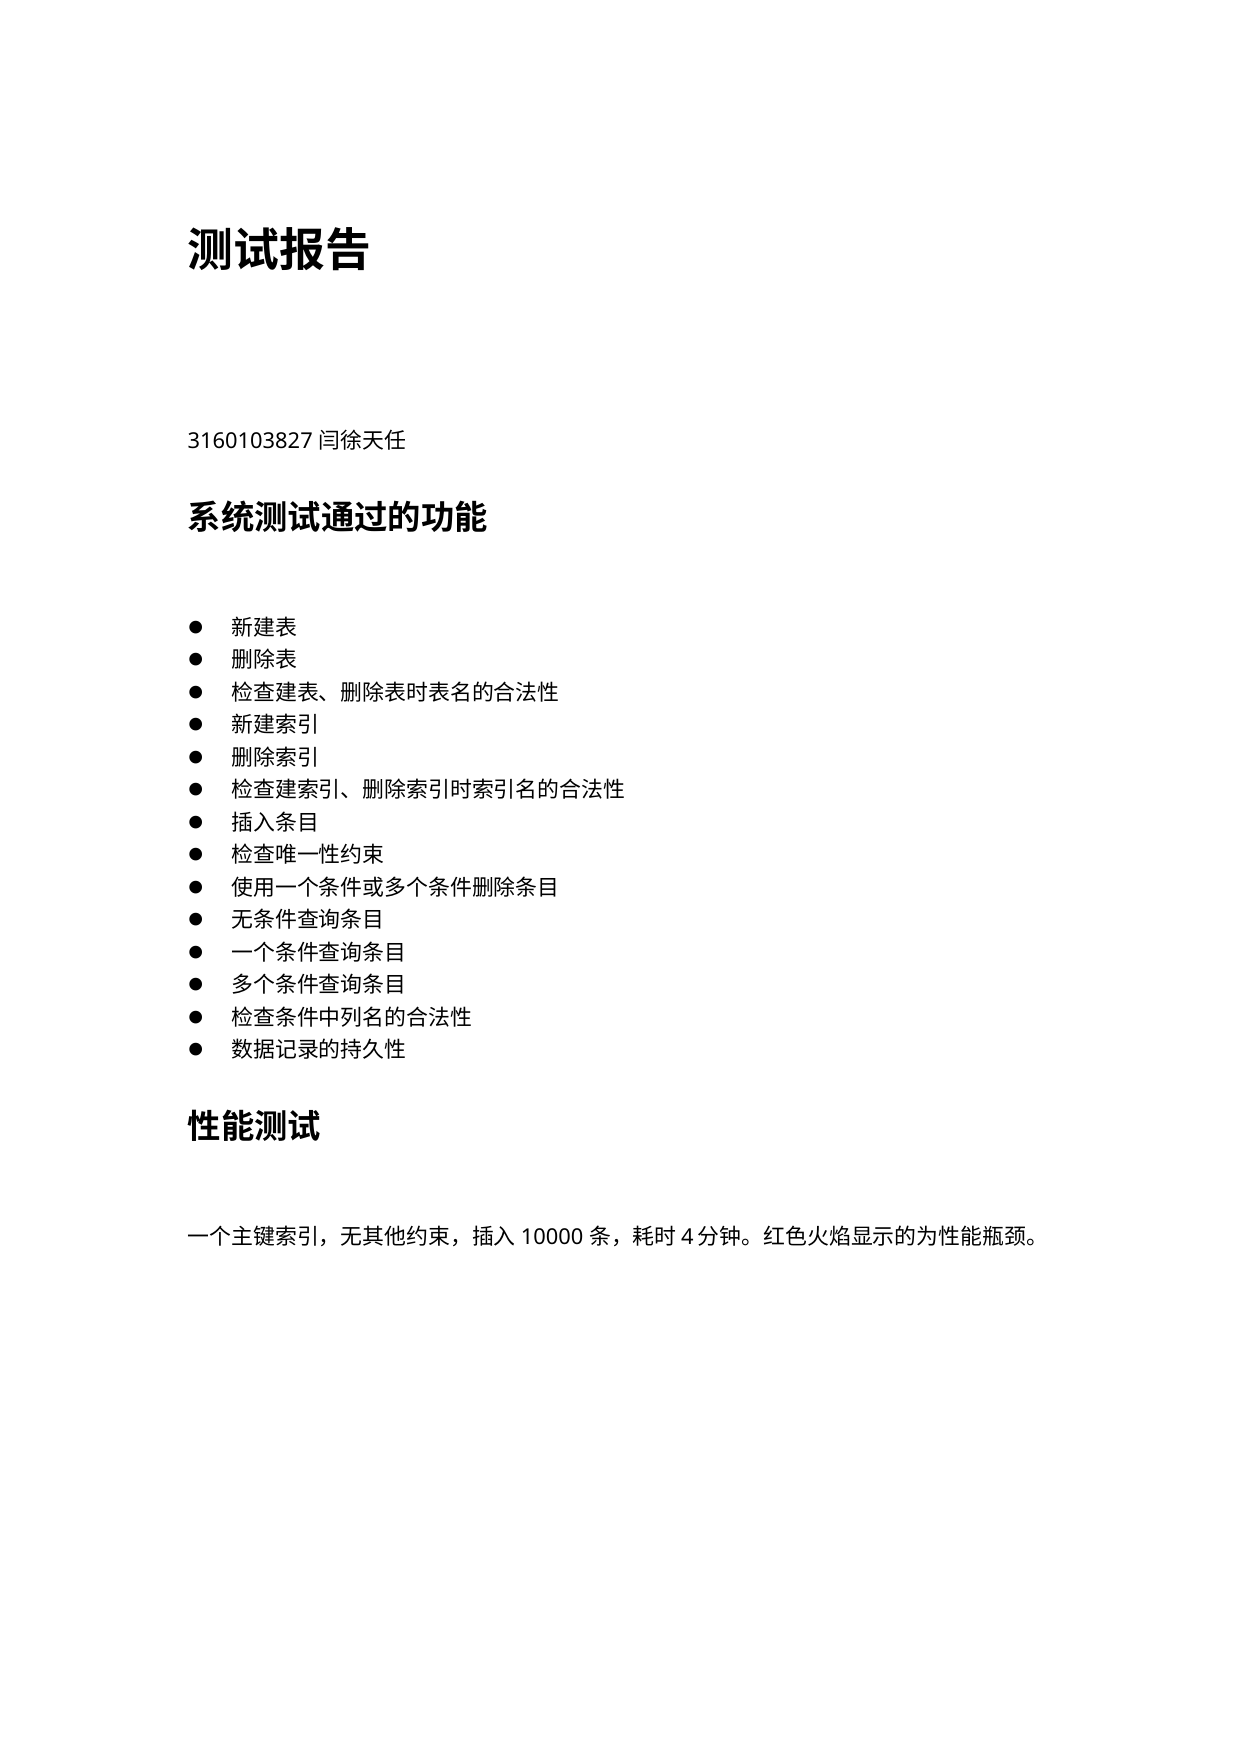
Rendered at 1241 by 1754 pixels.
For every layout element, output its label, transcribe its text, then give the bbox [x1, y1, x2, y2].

subtitle 性能测试 [187, 1092, 1053, 1157]
list 多个条件查询条目 [187, 967, 1053, 999]
list 无条件查询条目 [187, 902, 1053, 934]
list 检查建表、删除表时表名的合法性 [187, 674, 1053, 707]
list 删除表 [187, 642, 1053, 674]
list 一个条件查询条目 [187, 934, 1053, 967]
list 新建表 [187, 609, 1053, 642]
list 检查条件中列名的合法性 [187, 999, 1053, 1032]
subtitle 系统测试通过的功能 [187, 482, 1053, 547]
text 一个主键索引，无其他约束，插入 10000 条，耗时4分钟。红色火焰显示的为性能瓶颈。 [187, 1219, 1053, 1251]
list 数据记录的持久性 [187, 1032, 1053, 1064]
list 插入条目 [187, 804, 1053, 837]
list 检查唯一性约束 [187, 837, 1053, 869]
subtitle 测试报告 [187, 197, 1053, 295]
list 检查建索引、删除索引时索引名的合法性 [187, 772, 1053, 804]
list 新建索引 [187, 707, 1053, 739]
text 3160103827 闫徐天任 [187, 423, 1053, 455]
list 删除索引 [187, 739, 1053, 772]
list 使用一个条件或多个条件删除条目 [187, 869, 1053, 902]
